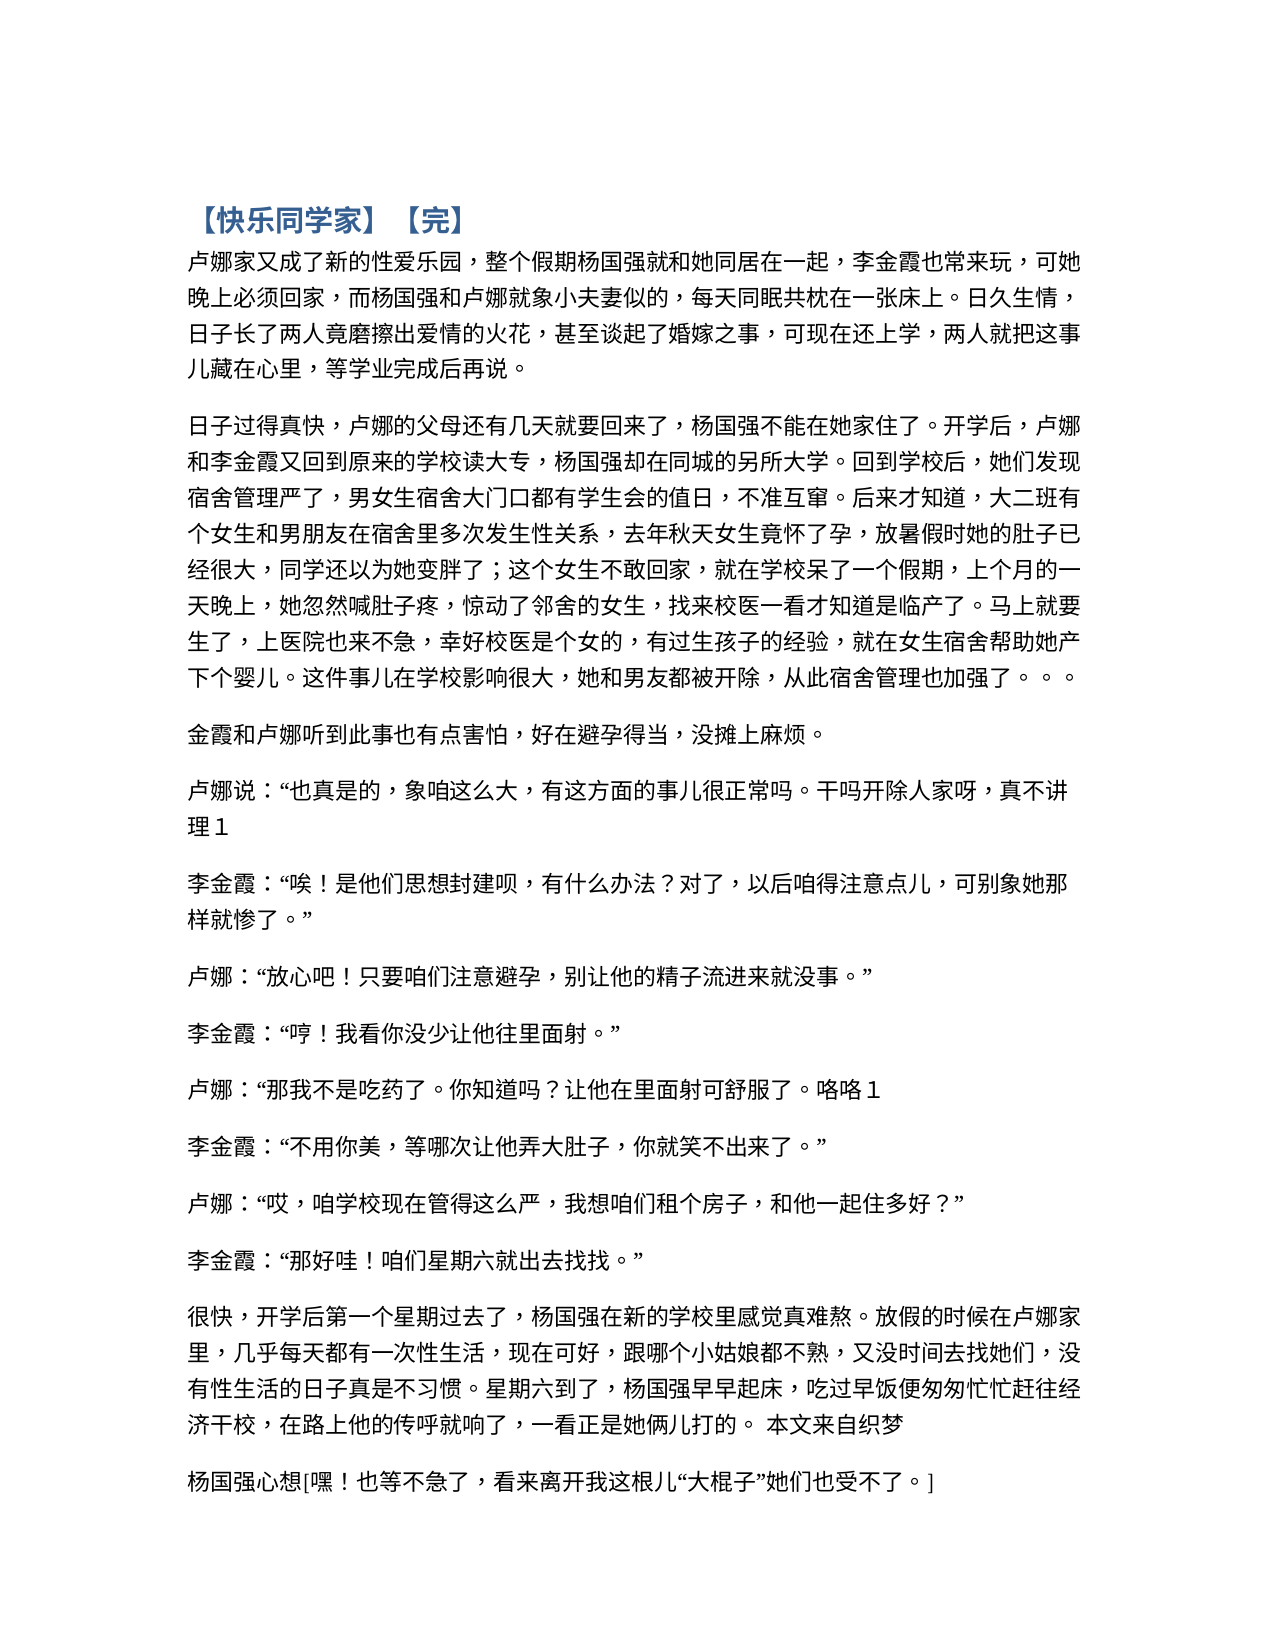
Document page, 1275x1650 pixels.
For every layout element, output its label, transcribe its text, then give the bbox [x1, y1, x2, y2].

text 卢娜：“那我不是吃药了。你知道吗？让他在里面射可舒服了。咯咯１ [187, 1074, 1087, 1106]
text 卢娜：“哎，咱学校现在管得这么严，我想咱们租个房子，和他一起住多好？” [187, 1188, 1087, 1219]
text 金霞和卢娜听到此事也有点害怕，好在避孕得当，没摊上麻烦。 [187, 718, 1087, 750]
subtitle 【快乐同学家】【完】 [187, 200, 1087, 240]
text 卢娜：“放心吧！只要咱们注意避孕，别让他的精子流进来就没事。” [187, 961, 1087, 992]
text 李金霞：“那好哇！咱们星期六就出去找找。” [187, 1244, 1087, 1276]
text 日子过得真快，卢娜的父母还有几天就要回来了，杨国强不能在她家住了。开学后，卢娜和李金霞又回到原来的学校读大专，杨国强却在同城的另所大学。回到学校后，她们发现宿舍管理严了，男女生宿舍大门口都有学生会的值日，不准互窜。后来才知道，大二班有个女生和男朋友在宿舍里多次发生性关系，去年秋天女生竟怀了孕，放暑假时她的肚子已经很大，同学还以为她变胖了；这个女生不敢回家，就在学校呆了一个假期，上个月的一天晚上，她忽然喊肚子疼，惊动了邻舍的女生，找来校医一看才知道是临产了。马上就要生了，上医院也来不急，幸好校医是个女的，有过生孩子的经验，就在女生宿舍帮助她产下个婴儿。这件事儿在学校影响很大，她和男友都被开除，从此宿舍管理也加强了。。。 [187, 410, 1087, 693]
text 卢娜家又成了新的性爱乐园，整个假期杨国强就和她同居在一起，李金霞也常来玩，可她晚上必须回家，而杨国强和卢娜就象小夫妻似的，每天同眠共枕在一张床上。日久生情，日子长了两人竟磨擦出爱情的火花，甚至谈起了婚嫁之事，可现在还上学，两人就把这事儿藏在心里，等学业完成后再说。 [187, 246, 1087, 385]
text 很快，开学后第一个星期过去了，杨国强在新的学校里感觉真难熬。放假的时候在卢娜家里，几乎每天都有一次性生活，现在可好，跟哪个小姑娘都不熟，又没时间去找她们，没有性生活的日子真是不习惯。星期六到了，杨国强早早起床，吃过早饭便匆匆忙忙赶往经济干校，在路上他的传呼就响了，一看正是她俩儿打的。 本文来自织梦 [187, 1301, 1087, 1440]
text 李金霞：“唉！是他们思想封建呗，有什么办法？对了，以后咱得注意点儿，可别象她那样就惨了。” [187, 868, 1087, 935]
text 杨国强心想[嘿！也等不急了，看来离开我这根儿“大棍子”她们也受不了。] [187, 1466, 1087, 1497]
text 李金霞：“不用你美，等哪次让他弄大肚子，你就笑不出来了。” [187, 1131, 1087, 1162]
text 李金霞：“哼！我看你没少让他往里面射。” [187, 1017, 1087, 1049]
text 卢娜说：“也真是的，象咱这么大，有这方面的事儿很正常吗。干吗开除人家呀，真不讲理１ [187, 775, 1087, 842]
